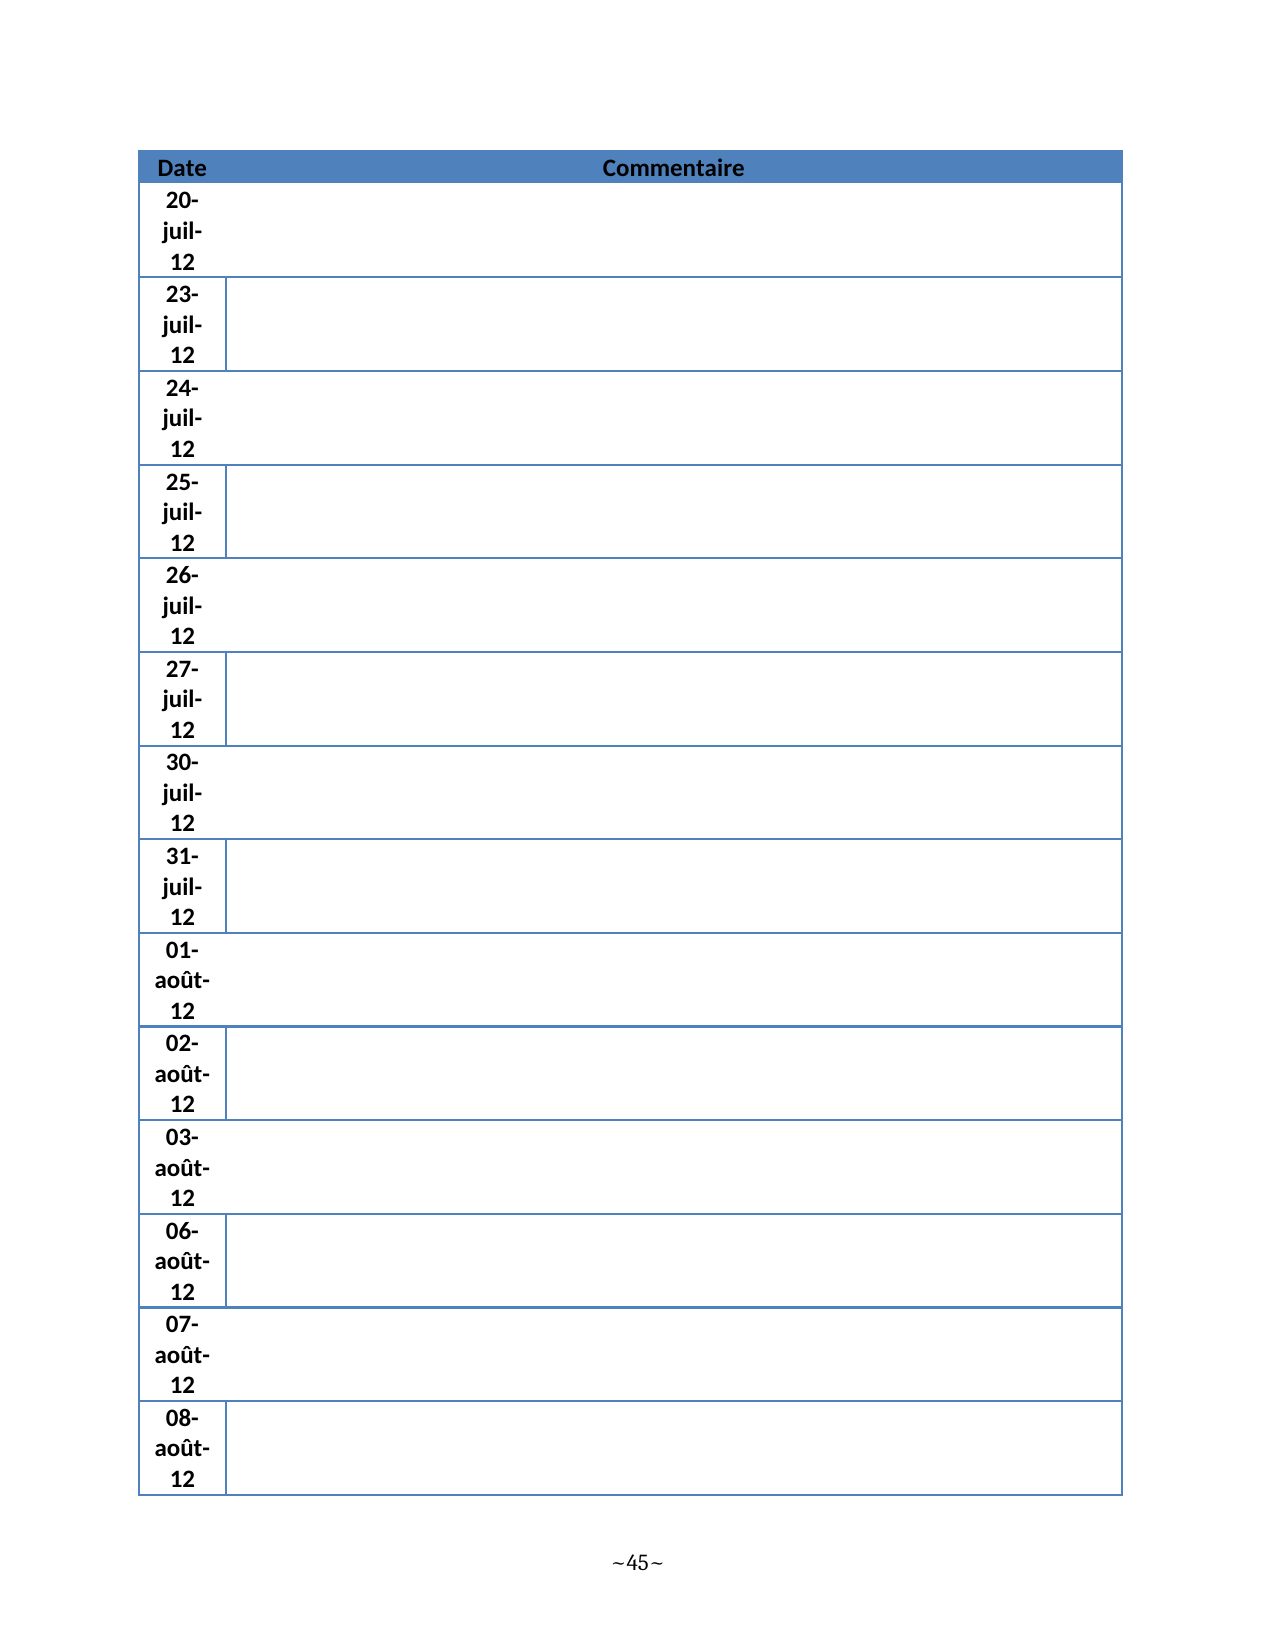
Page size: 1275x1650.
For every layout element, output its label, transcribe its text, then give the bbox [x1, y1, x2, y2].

table_cell [227, 1215, 1121, 1306]
table_header Commentaire [226, 152, 1121, 183]
table_cell [227, 653, 1121, 744]
table_cell 24-juil-12 [140, 372, 226, 463]
table_cell 02-août-12 [140, 1028, 225, 1119]
table_cell [226, 1121, 1121, 1213]
table_cell 26-juil-12 [140, 559, 226, 651]
table_cell 08-août-12 [140, 1402, 225, 1494]
table_cell [226, 747, 1121, 838]
table_cell [227, 1402, 1121, 1494]
table_cell [227, 278, 1121, 370]
table_cell 30-juil-12 [140, 747, 226, 838]
table_cell 03-août-12 [140, 1121, 226, 1213]
table_cell [226, 559, 1121, 651]
table_cell [227, 1028, 1121, 1119]
table_cell 07-août-12 [140, 1309, 226, 1400]
table_cell 20-juil-12 [140, 183, 226, 276]
table_cell [226, 1309, 1121, 1400]
table_cell [227, 466, 1121, 557]
table_cell [227, 840, 1121, 932]
table_cell 06-août-12 [140, 1215, 225, 1306]
table_cell 31-juil-12 [140, 840, 225, 932]
table_cell [226, 183, 1121, 276]
table_cell [226, 372, 1121, 463]
table_cell 01-août-12 [140, 934, 226, 1025]
table_cell 25-juil-12 [140, 466, 225, 557]
table_cell [226, 934, 1121, 1025]
table_cell 23-juil-12 [140, 278, 225, 370]
table_header Date [140, 152, 226, 183]
table_cell 27-juil-12 [140, 653, 225, 744]
